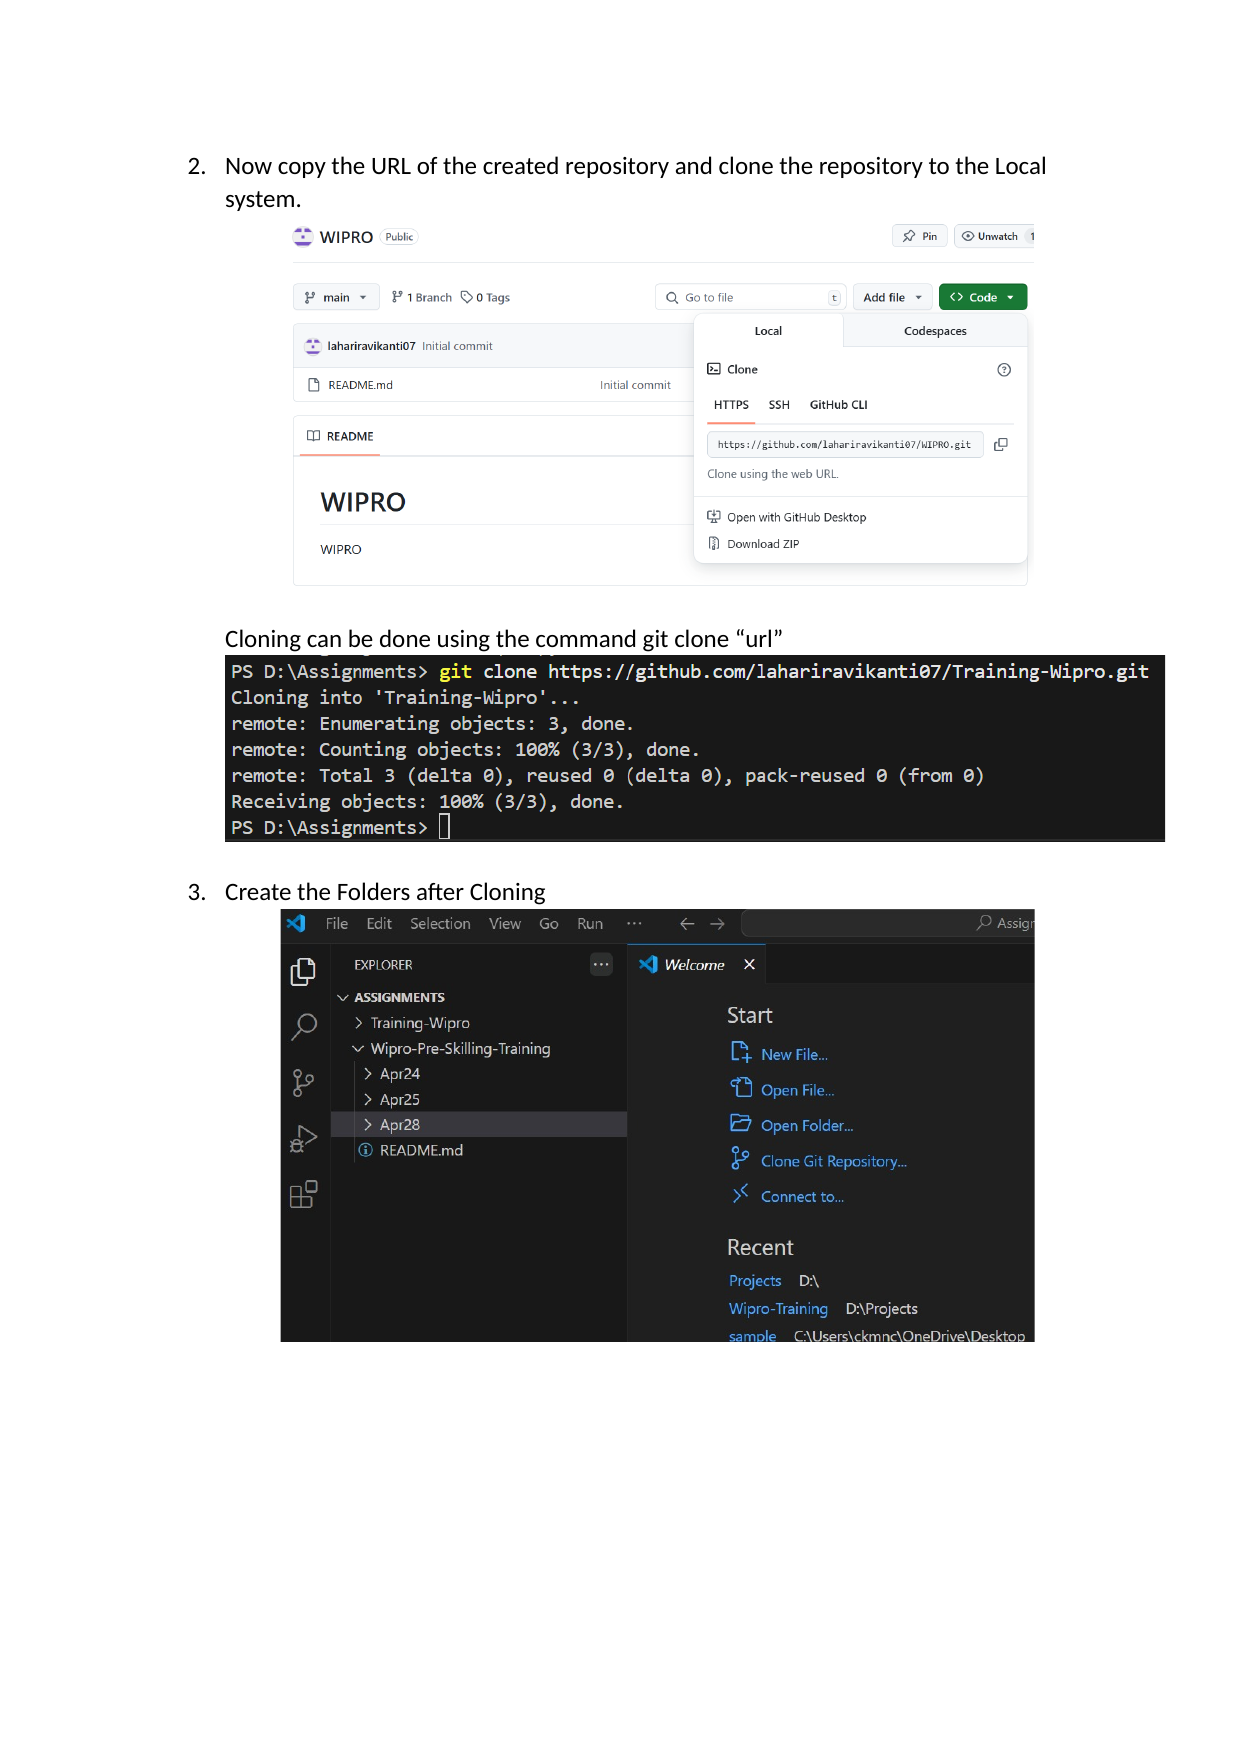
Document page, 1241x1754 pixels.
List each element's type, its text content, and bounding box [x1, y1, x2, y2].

list Create the Folders after Cloning [187, 876, 1090, 907]
picture [281, 215, 1034, 588]
picture [280, 909, 1035, 1342]
list Cloning can be done using the command git clone “url” [225, 623, 1090, 653]
picture [225, 655, 1166, 842]
list Now copy the URL of the created repository and clone the repository to the Local system. [187, 150, 1090, 213]
